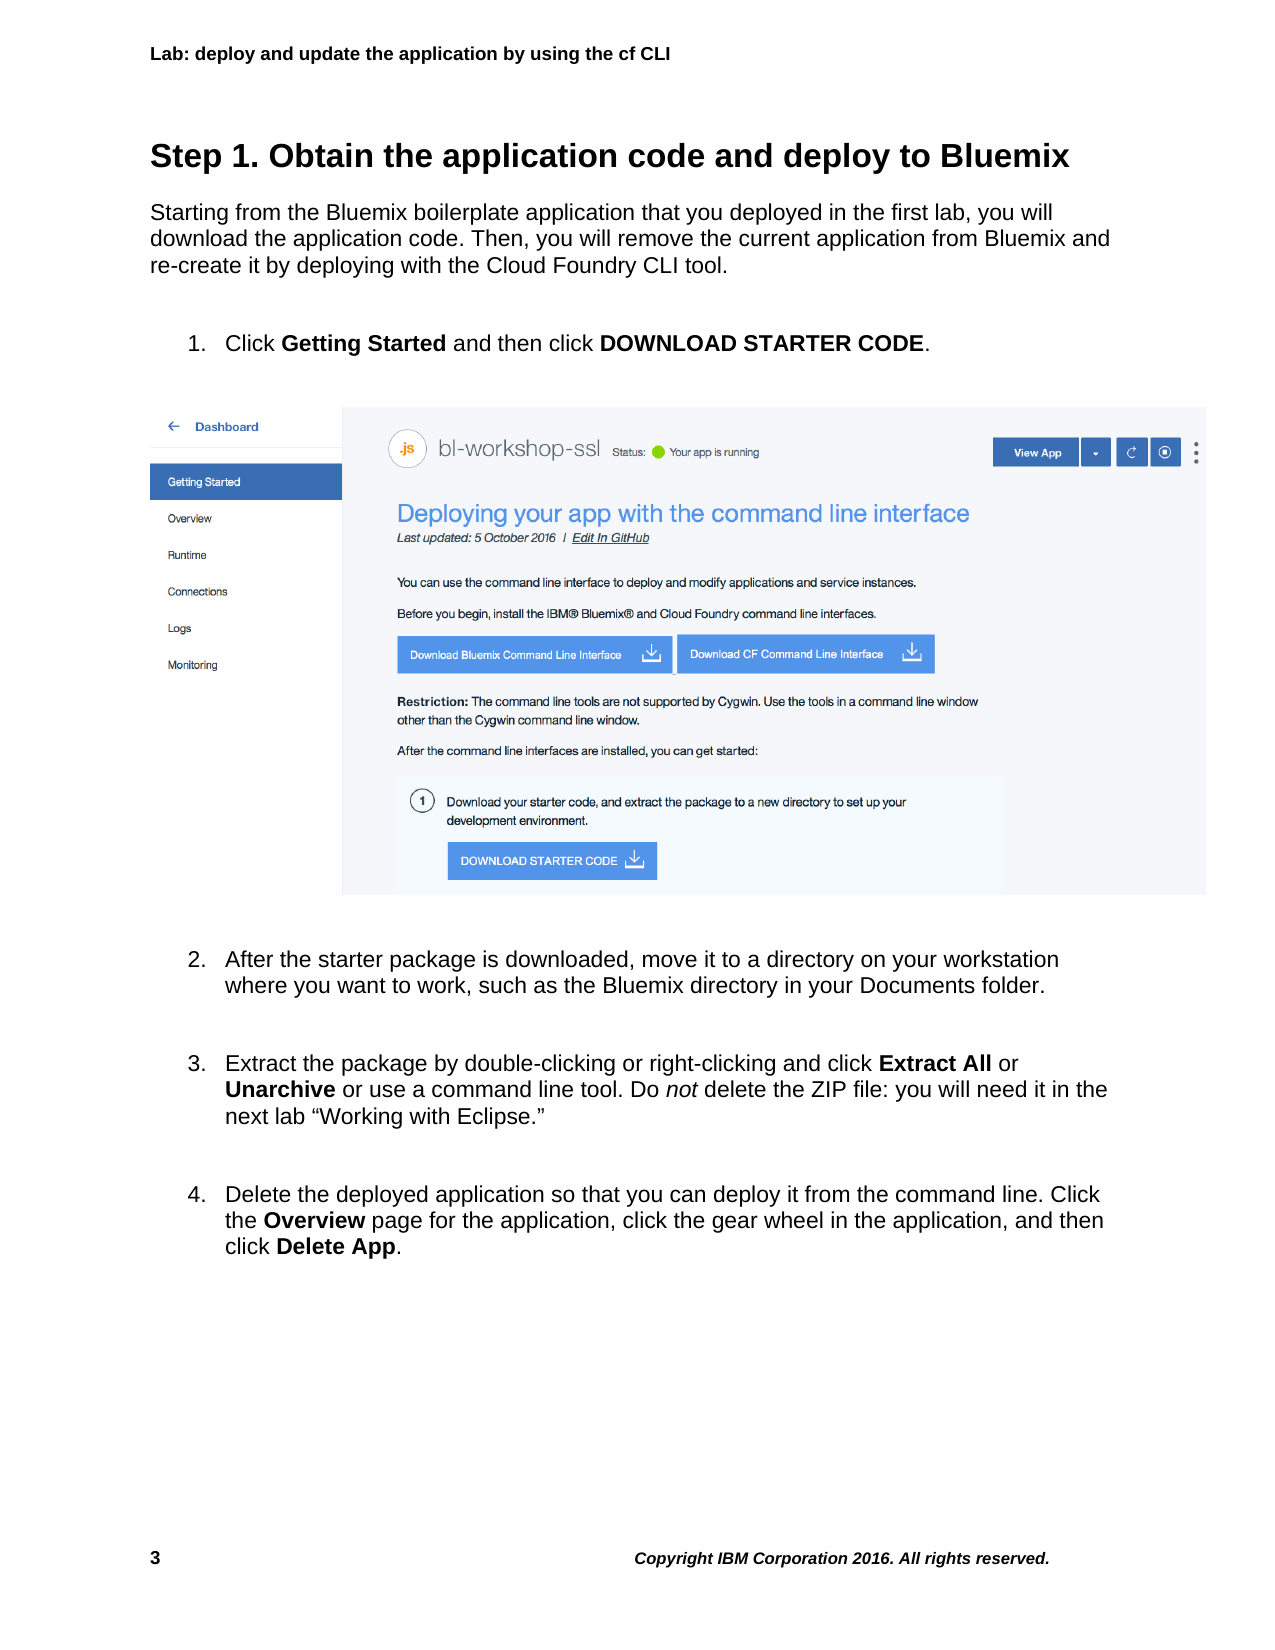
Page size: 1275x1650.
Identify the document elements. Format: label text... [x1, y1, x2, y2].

list Delete the deployed application so that you can deploy it from the command line. Click the Overview page for the application, click the gear wheel in the application, and then click Delete App. [187, 1181, 1125, 1259]
list Click Getting Started and then click DOWNLOAD STARTER CODE. [187, 329, 1125, 356]
list Extract the package by double-clicking or right-clicking and click Extract All or Unarchive or use a command line tool. Do not delete the ZIP file: you will need it in the next lab “Working with Eclipse.” [187, 1050, 1125, 1129]
picture [150, 407, 1207, 895]
subtitle Step 1. Obtain the application code and deploy to Bluemix [150, 136, 1125, 174]
list After the starter package is downloaded, move it to a directory on your workstation where you want to work, such as the Bluemix directory in your Documents folder. [187, 946, 1125, 999]
text Starting from the Bluemix boilerplate application that you deployed in the first lab, you will download the application code. Then, you will remove the current application from Bluemix and re-create it by deploying with the Cloud Foundry CLI tool. [150, 199, 1125, 278]
